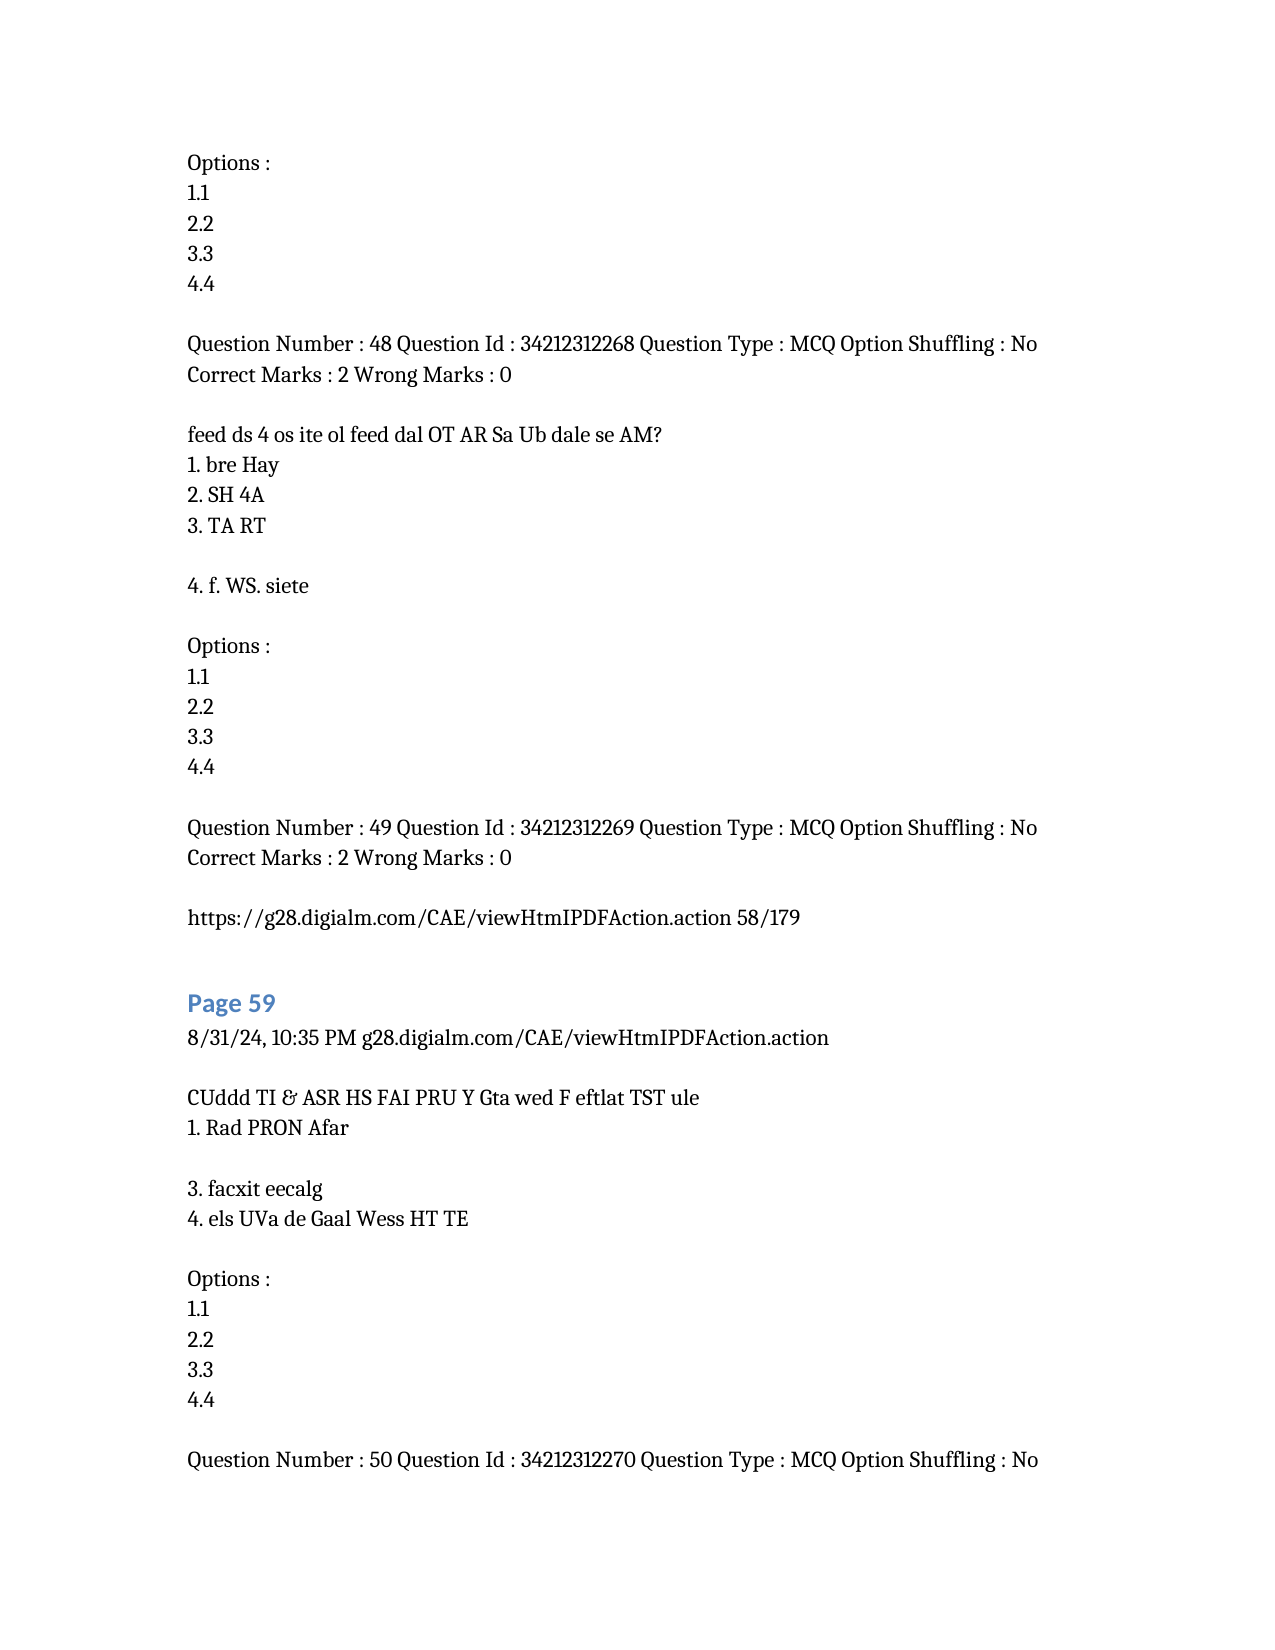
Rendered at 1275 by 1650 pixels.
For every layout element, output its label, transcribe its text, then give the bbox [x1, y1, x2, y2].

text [187, 1024, 1087, 1474]
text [187, 150, 1087, 962]
subtitle Page 59 [187, 986, 1087, 1019]
